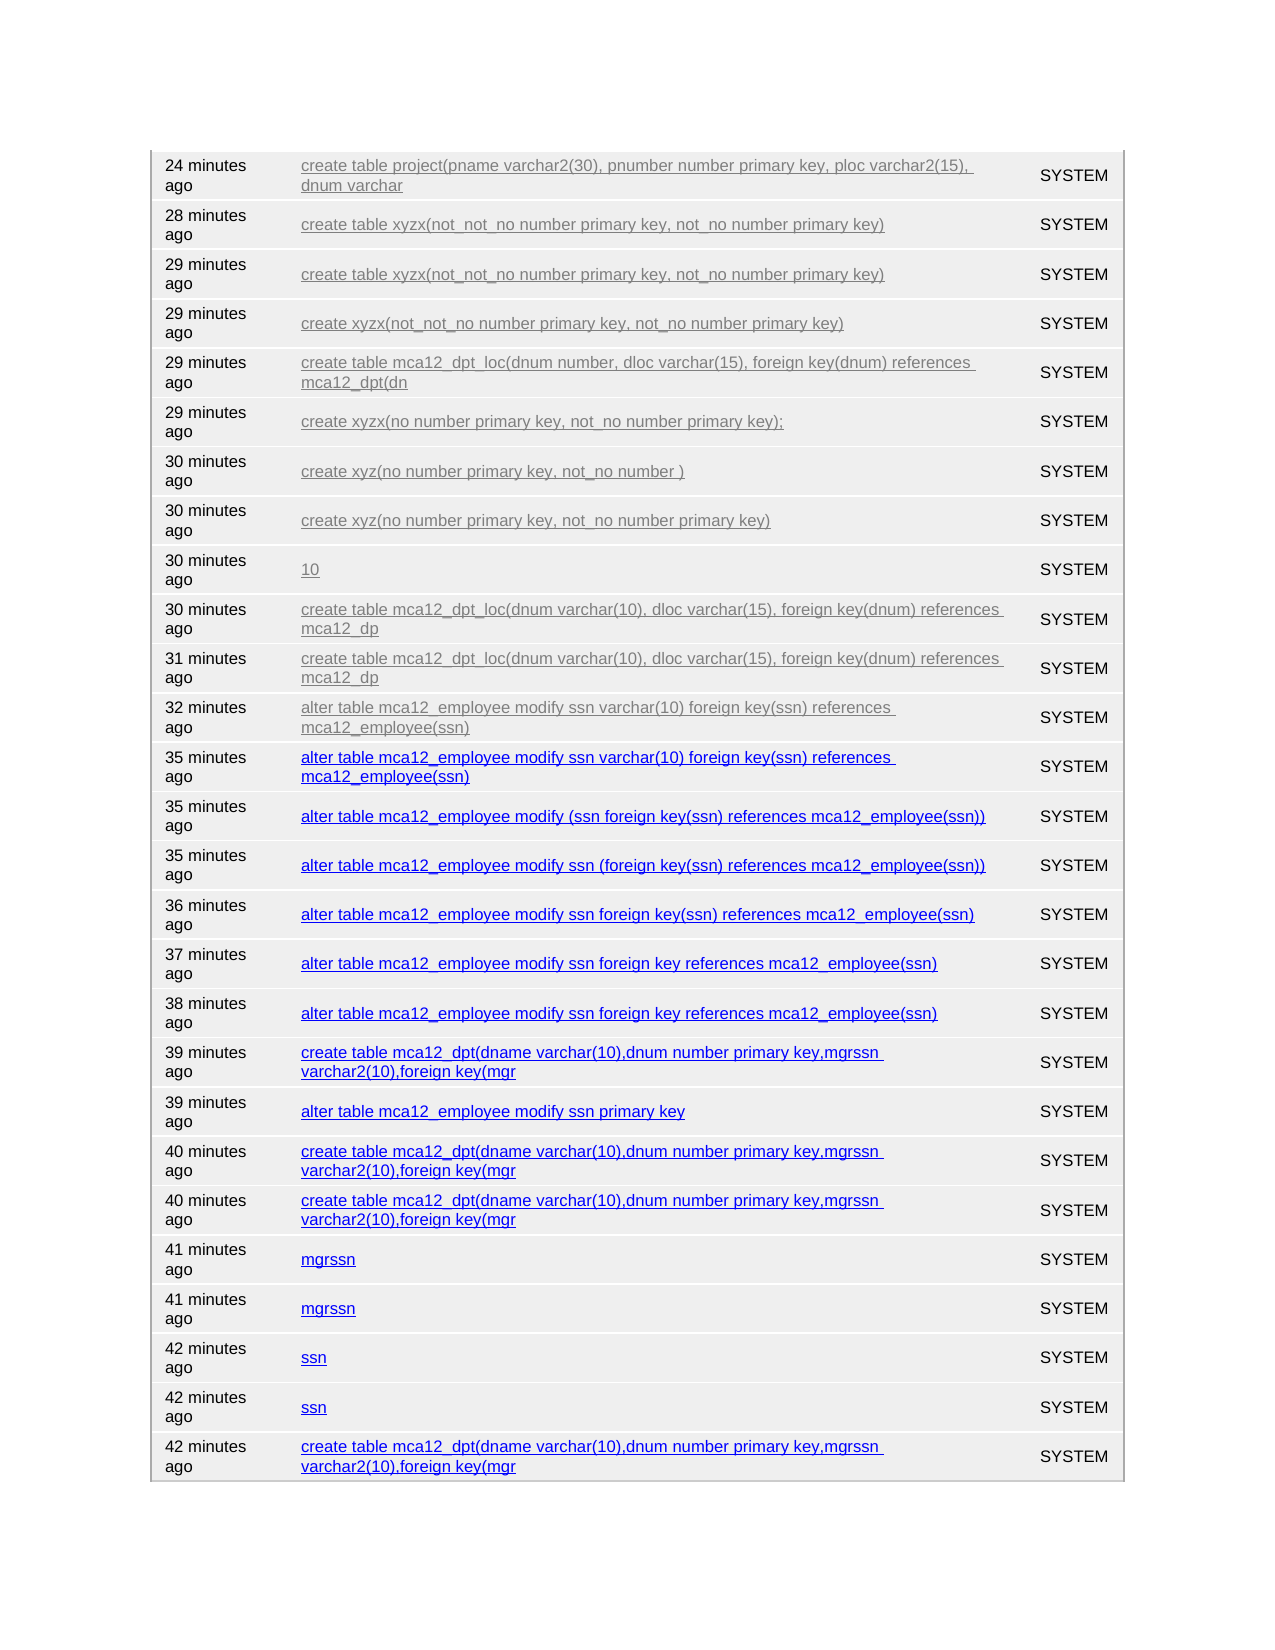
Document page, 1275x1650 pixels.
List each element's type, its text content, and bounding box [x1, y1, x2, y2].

table_cell create table mca12_dpt_loc(dnum varchar(10), dloc varchar(15), foreign key(dnum) references mca12_dp [287, 595, 1026, 643]
table_cell SYSTEM [1026, 398, 1123, 446]
table_cell 29 minutes ago [152, 250, 287, 298]
table_cell 39 minutes ago [152, 1038, 287, 1086]
table_cell SYSTEM [1026, 546, 1123, 593]
table_cell create xyz(no number primary key, not_no number ) [287, 447, 1026, 495]
table_cell SYSTEM [1026, 250, 1123, 298]
table_cell alter table mca12_employee modify ssn foreign key references mca12_employee(ssn) [287, 989, 1026, 1037]
table_cell create xyzx(not_not_no number primary key, not_no number primary key) [287, 300, 1026, 347]
table_cell SYSTEM [1026, 1433, 1123, 1480]
table_cell create table mca12_dpt_loc(dnum number, dloc varchar(15), foreign key(dnum) references mca12_dpt(dn [287, 349, 1026, 396]
table_cell create table mca12_dpt(dname varchar(10),dnum number primary key,mgrssn varchar2(10),foreign key(mgr [287, 1038, 1026, 1086]
table_cell 30 minutes ago [152, 497, 287, 544]
table_cell SYSTEM [1026, 595, 1123, 643]
table_cell 38 minutes ago [152, 989, 287, 1037]
table_cell 42 minutes ago [152, 1383, 287, 1431]
table_cell SYSTEM [1026, 1186, 1123, 1234]
table_cell 28 minutes ago [152, 201, 287, 248]
table_cell SYSTEM [1026, 1334, 1123, 1382]
table_cell SYSTEM [1026, 152, 1123, 199]
table_cell 39 minutes ago [152, 1088, 287, 1135]
table_cell SYSTEM [1026, 497, 1123, 544]
table_cell alter table mca12_employee modify ssn varchar(10) foreign key(ssn) references mca12_employee(ssn) [287, 694, 1026, 741]
table_cell SYSTEM [1026, 940, 1123, 988]
table_cell 32 minutes ago [152, 694, 287, 741]
table_cell 30 minutes ago [152, 546, 287, 593]
table_cell 40 minutes ago [152, 1137, 287, 1185]
table_cell SYSTEM [1026, 1383, 1123, 1431]
table_cell create table mca12_dpt(dname varchar(10),dnum number primary key,mgrssn varchar2(10),foreign key(mgr [287, 1186, 1026, 1234]
table_cell SYSTEM [1026, 300, 1123, 347]
table_cell 10 [287, 546, 1026, 593]
table_cell create xyz(no number primary key, not_no number primary key) [287, 497, 1026, 544]
table_cell SYSTEM [1026, 989, 1123, 1037]
table_cell 30 minutes ago [152, 447, 287, 495]
table_cell SYSTEM [1026, 447, 1123, 495]
table_cell SYSTEM [1026, 792, 1123, 840]
table_cell 40 minutes ago [152, 1186, 287, 1234]
table_cell 41 minutes ago [152, 1285, 287, 1332]
table_cell 37 minutes ago [152, 940, 287, 988]
table_cell 24 minutes ago [152, 152, 287, 199]
table_cell ssn [287, 1334, 1026, 1382]
table_cell mgrssn [287, 1285, 1026, 1332]
table_cell SYSTEM [1026, 743, 1123, 791]
table_cell create table mca12_dpt_loc(dnum varchar(10), dloc varchar(15), foreign key(dnum) references mca12_dp [287, 644, 1026, 692]
table_cell 35 minutes ago [152, 792, 287, 840]
table_cell ssn [287, 1383, 1026, 1431]
table_cell create table mca12_dpt(dname varchar(10),dnum number primary key,mgrssn varchar2(10),foreign key(mgr [287, 1137, 1026, 1185]
table_cell 31 minutes ago [152, 644, 287, 692]
table_cell SYSTEM [1026, 841, 1123, 889]
table_cell SYSTEM [1026, 1285, 1123, 1332]
table_cell 29 minutes ago [152, 349, 287, 396]
table_cell 36 minutes ago [152, 891, 287, 938]
table_cell alter table mca12_employee modify ssn foreign key references mca12_employee(ssn) [287, 940, 1026, 988]
table_cell alter table mca12_employee modify ssn primary key [287, 1088, 1026, 1135]
table_cell create table mca12_dpt(dname varchar(10),dnum number primary key,mgrssn varchar2(10),foreign key(mgr [287, 1433, 1026, 1480]
table_cell mgrssn [287, 1236, 1026, 1283]
table_cell 35 minutes ago [152, 743, 287, 791]
table_cell SYSTEM [1026, 1236, 1123, 1283]
table_cell SYSTEM [1026, 1088, 1123, 1135]
table_cell SYSTEM [1026, 644, 1123, 692]
table_cell 42 minutes ago [152, 1334, 287, 1382]
table_cell SYSTEM [1026, 891, 1123, 938]
table_cell create table xyzx(not_not_no number primary key, not_no number primary key) [287, 250, 1026, 298]
table_cell alter table mca12_employee modify (ssn foreign key(ssn) references mca12_employee(ssn)) [287, 792, 1026, 840]
table_cell create table xyzx(not_not_no number primary key, not_no number primary key) [287, 201, 1026, 248]
table_cell alter table mca12_employee modify ssn (foreign key(ssn) references mca12_employee(ssn)) [287, 841, 1026, 889]
table_cell 29 minutes ago [152, 398, 287, 446]
table_cell SYSTEM [1026, 1038, 1123, 1086]
table_cell create xyzx(no number primary key, not_no number primary key); [287, 398, 1026, 446]
table_cell alter table mca12_employee modify ssn varchar(10) foreign key(ssn) references mca12_employee(ssn) [287, 743, 1026, 791]
table_cell create table project(pname varchar2(30), pnumber number primary key, ploc varchar2(15), dnum varchar [287, 152, 1026, 199]
table_cell SYSTEM [1026, 201, 1123, 248]
table_cell SYSTEM [1026, 349, 1123, 396]
table_cell 42 minutes ago [152, 1433, 287, 1480]
table_cell 35 minutes ago [152, 841, 287, 889]
table_cell alter table mca12_employee modify ssn foreign key(ssn) references mca12_employee(ssn) [287, 891, 1026, 938]
table_cell SYSTEM [1026, 694, 1123, 741]
table_cell 29 minutes ago [152, 300, 287, 347]
table_cell SYSTEM [1026, 1137, 1123, 1185]
table_cell 41 minutes ago [152, 1236, 287, 1283]
table_cell 30 minutes ago [152, 595, 287, 643]
